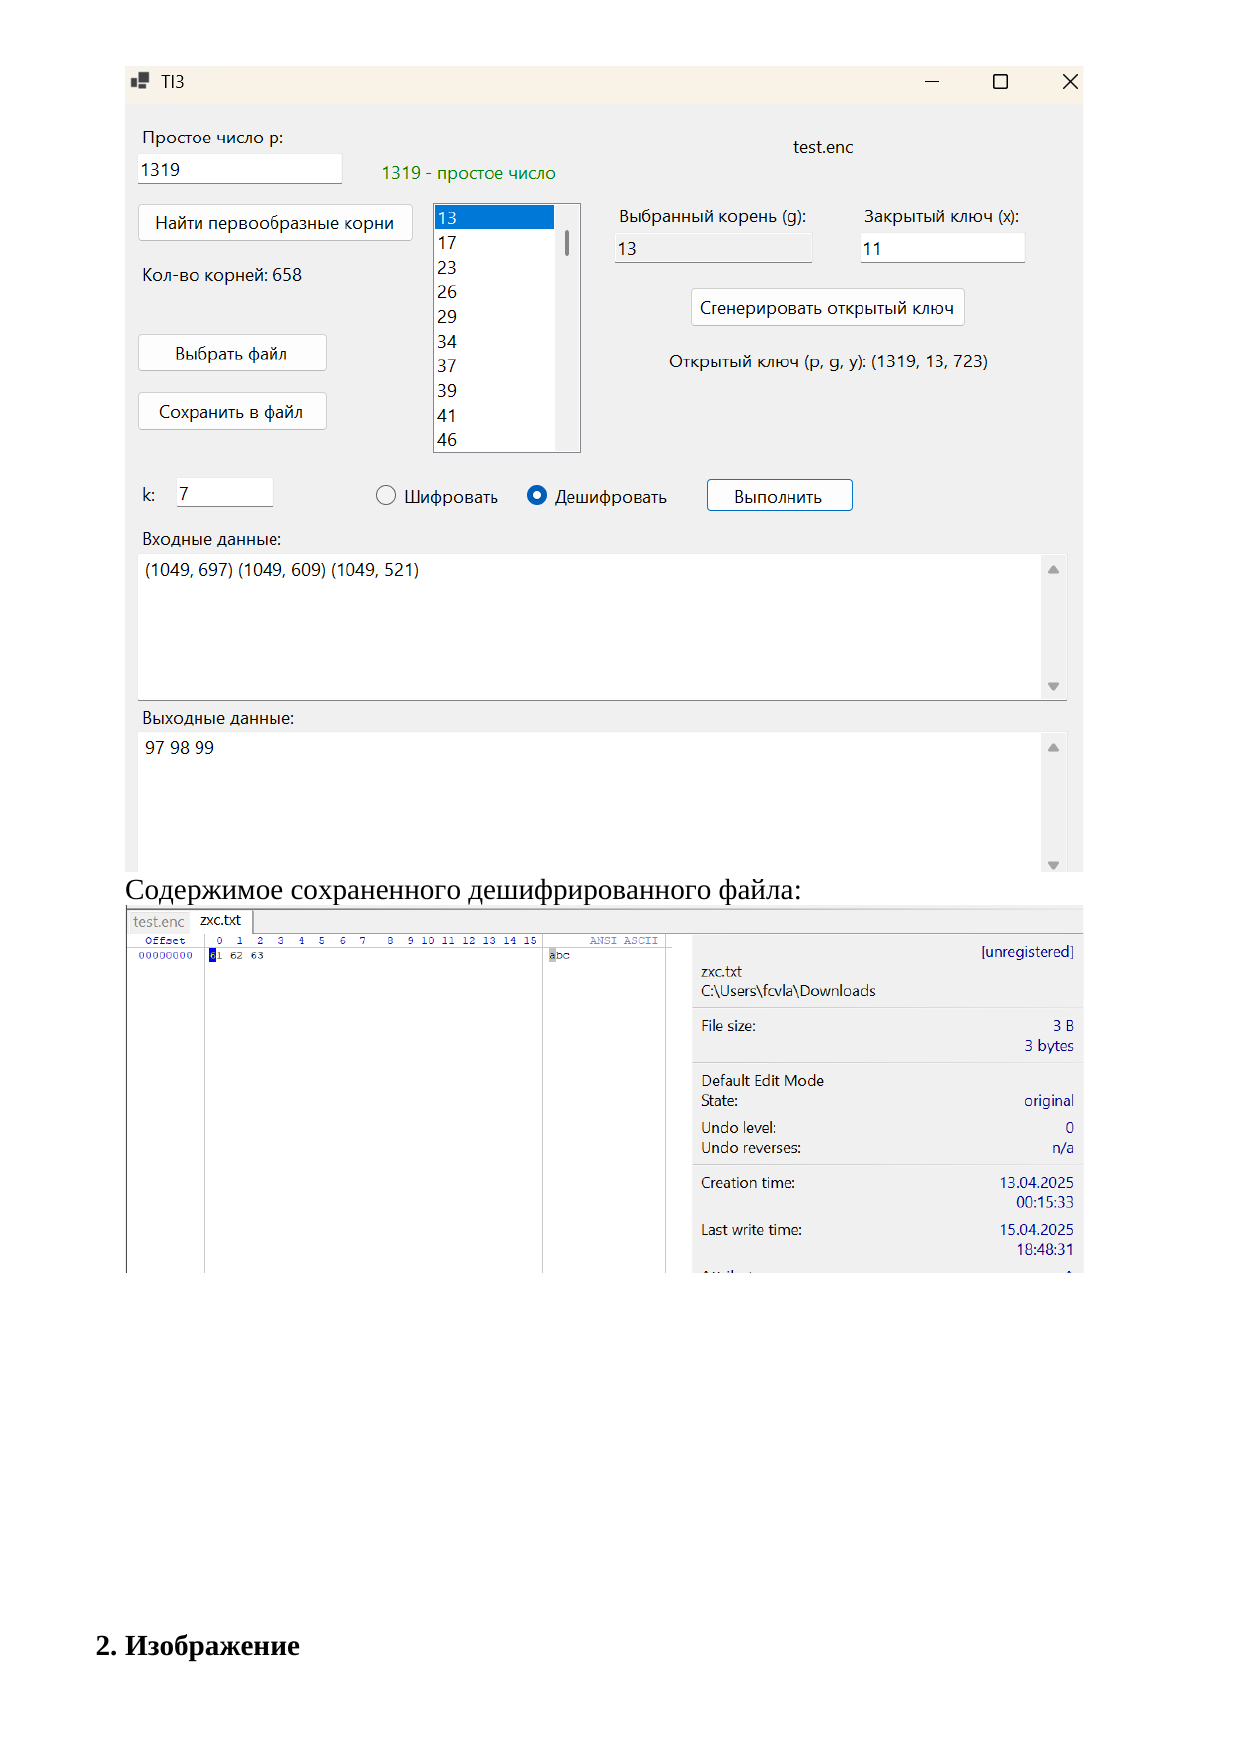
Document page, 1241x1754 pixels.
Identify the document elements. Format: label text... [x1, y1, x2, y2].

list Изображение [95, 1628, 1083, 1662]
text Содержимое сохраненного дешифрированного файла: [125, 872, 1083, 905]
picture [125, 905, 1084, 1273]
picture [125, 66, 1084, 872]
